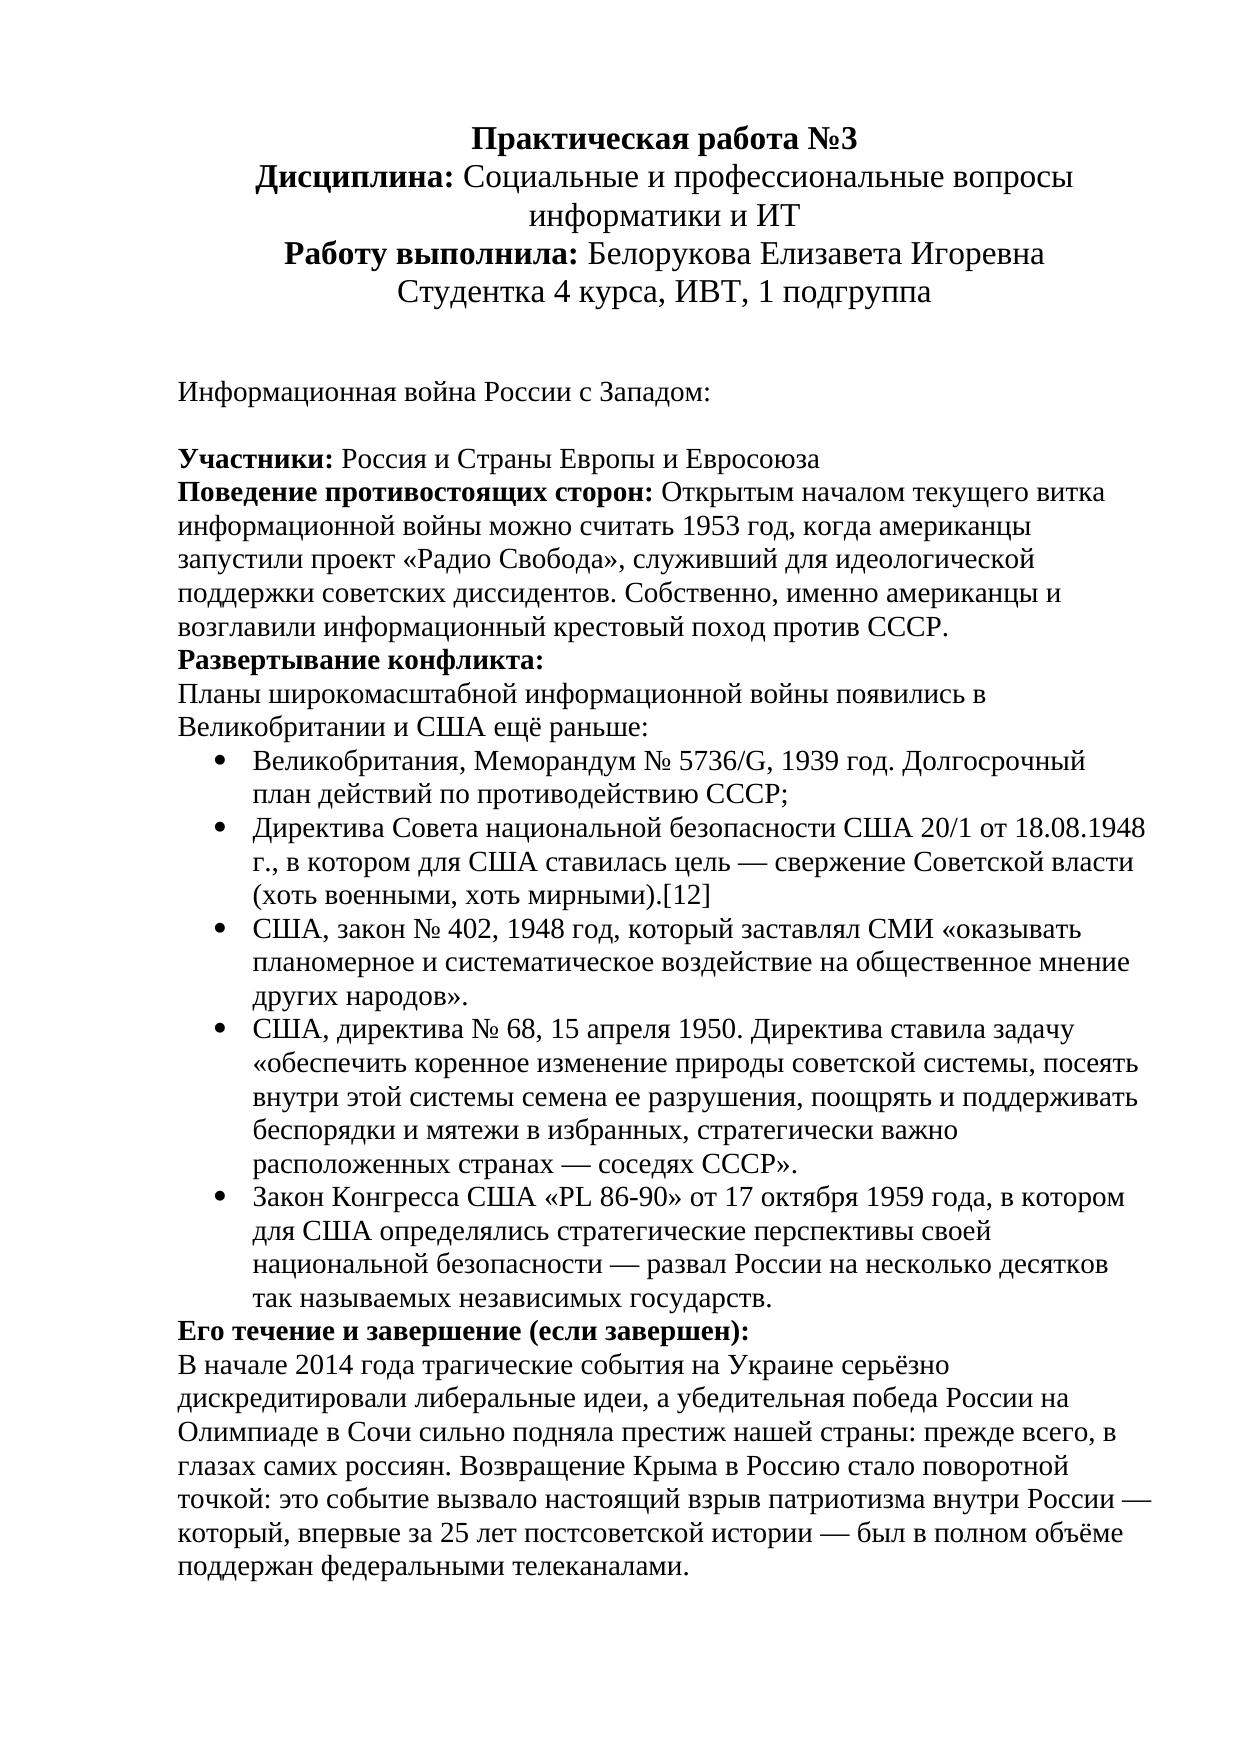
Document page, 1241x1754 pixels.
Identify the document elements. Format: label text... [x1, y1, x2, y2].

text Поведение противостоящих сторон: Открытым началом текущего витка информационной войны можно считать 1953 год, когда американцы запустили проект «Радио Свобода», служивший для идеологической поддержки советских диссидентов. Собственно, именно американцы и возглавили информационный крестовый поход против СССР. [177, 474, 1152, 642]
text Развертывание конфликта: [177, 642, 1152, 676]
text Работу выполнила: Белорукова Елизавета Игоревна [177, 233, 1152, 271]
text Его течение и завершение (если завершен): [177, 1313, 1152, 1347]
text Участники: Россия и Страны Европы и Евросоюза [177, 441, 1152, 474]
text Дисциплина: Социальные и профессиональные вопросы информатики и ИТ [177, 156, 1152, 233]
text В начале 2014 года трагические события на Украине серьёзно дискредитировали либеральные идеи, а убедительная победа России на Олимпиаде в Сочи сильно подняла престиж нашей страны: прежде всего, в глазах самих россиян. Возвращение Крыма в Россию стало поворотной точкой: это событие вызвало настоящий взрыв патриотизма внутри России — который, впервые за 25 лет постсоветской истории — был в полном объёме поддержан федеральными телеканалами. [177, 1347, 1152, 1582]
text Студентка 4 курса, ИВТ, 1 подгруппа [177, 271, 1152, 310]
text Практическая работа №3 [177, 118, 1152, 156]
list США, директива № 68, 15 апреля 1950. Директива ставила задачу «обеспечить коренное изменение природы советской системы, посеять внутри этой системы семена ее разрушения, поощрять и поддерживать беспорядки и мятежи в избранных, стратегически важно расположенных странах — соседях СССР». [215, 1011, 1152, 1179]
list США, закон № 402, 1948 год, который заставлял СМИ «оказывать планомерное и систематическое воздействие на общественное мнение других народов». [215, 911, 1152, 1011]
list Директива Совета национальной безопасности США 20/1 от 18.08.1948 г., в котором для США ставилась цель — свержение Советской власти (хоть военными, хоть мирными).[12] [215, 810, 1152, 911]
list Закон Конгресса США «PL 86-90» от 17 октября 1959 года, в котором для США определялись стратегические перспективы своей национальной безопасности — развал России на несколько десятков так называемых независимых государств. [215, 1179, 1152, 1313]
text Информационная война России с Западом: [177, 374, 1152, 407]
text Планы широкомасштабной информационной войны появились в Великобритании и США ещё раньше: [177, 676, 1152, 743]
list Великобритания, Меморандум № 5736/G, 1939 год. Долгосрочный план действий по противодействию СССР; [215, 743, 1152, 810]
